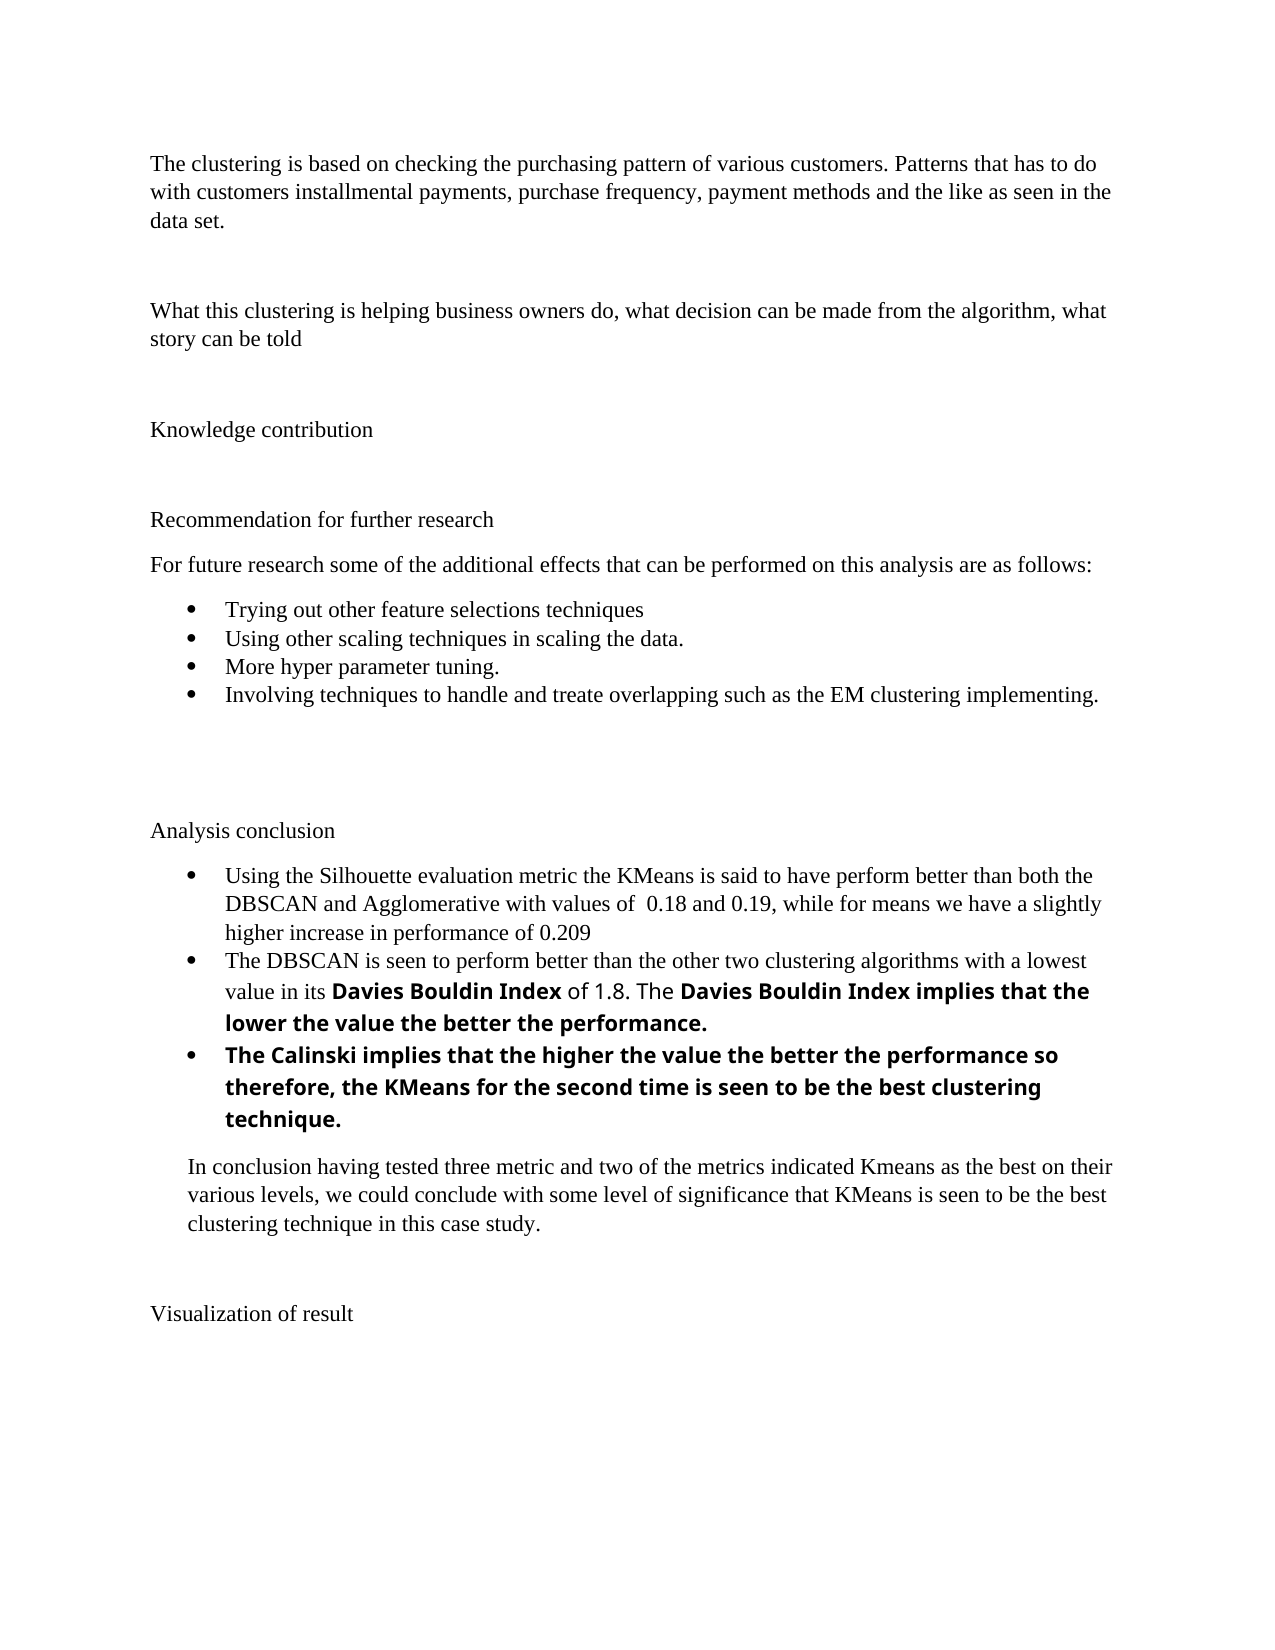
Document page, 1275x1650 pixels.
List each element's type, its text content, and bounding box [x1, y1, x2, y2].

text For future research some of the additional effects that can be performed on this analysis are as follows: [150, 551, 1125, 577]
text Visualization of result [150, 1300, 1125, 1326]
text What this clustering is helping business owners do, what decision can be made from the algorithm, what story can be told [150, 297, 1125, 352]
list More hyper parameter tuning. [187, 653, 1125, 679]
text The clustering is based on checking the purchasing pattern of various customers. Patterns that has to do with customers installmental payments, purchase frequency, payment methods and the like as seen in the data set. [150, 150, 1125, 233]
list Involving techniques to handle and treate overlapping such as the EM clustering implementing. [187, 681, 1125, 708]
text In conclusion having tested three metric and two of the metrics indicated Kmeans as the best on their various levels, we could conclude with some level of significance that KMeans is seen to be the best clustering technique in this case study. [187, 1153, 1125, 1236]
list Using the Silhouette evaluation metric the KMeans is said to have perform better than both the DBSCAN and Agglomerative with values of 0.18 and 0.19, while for means we have a slightly higher increase in performance of 0.209 [187, 862, 1125, 945]
list Using other scaling techniques in scaling the data. [187, 624, 1125, 651]
text Knowledge contribution [150, 416, 1125, 442]
text Analysis conclusion [150, 817, 1125, 843]
text Recommendation for further research [150, 506, 1125, 532]
list Trying out other feature selections techniques [187, 596, 1125, 622]
list The Calinski implies that the higher the value the better the performance so therefore, the KMeans for the second time is seen to be the best clustering technique. [187, 1040, 1125, 1134]
list The DBSCAN is seen to perform better than the other two clustering algorithms with a lowest value in its Davies Bouldin Index of 1.8. The Davies Bouldin Index implies that the lower the value the better the performance. [187, 947, 1125, 1038]
